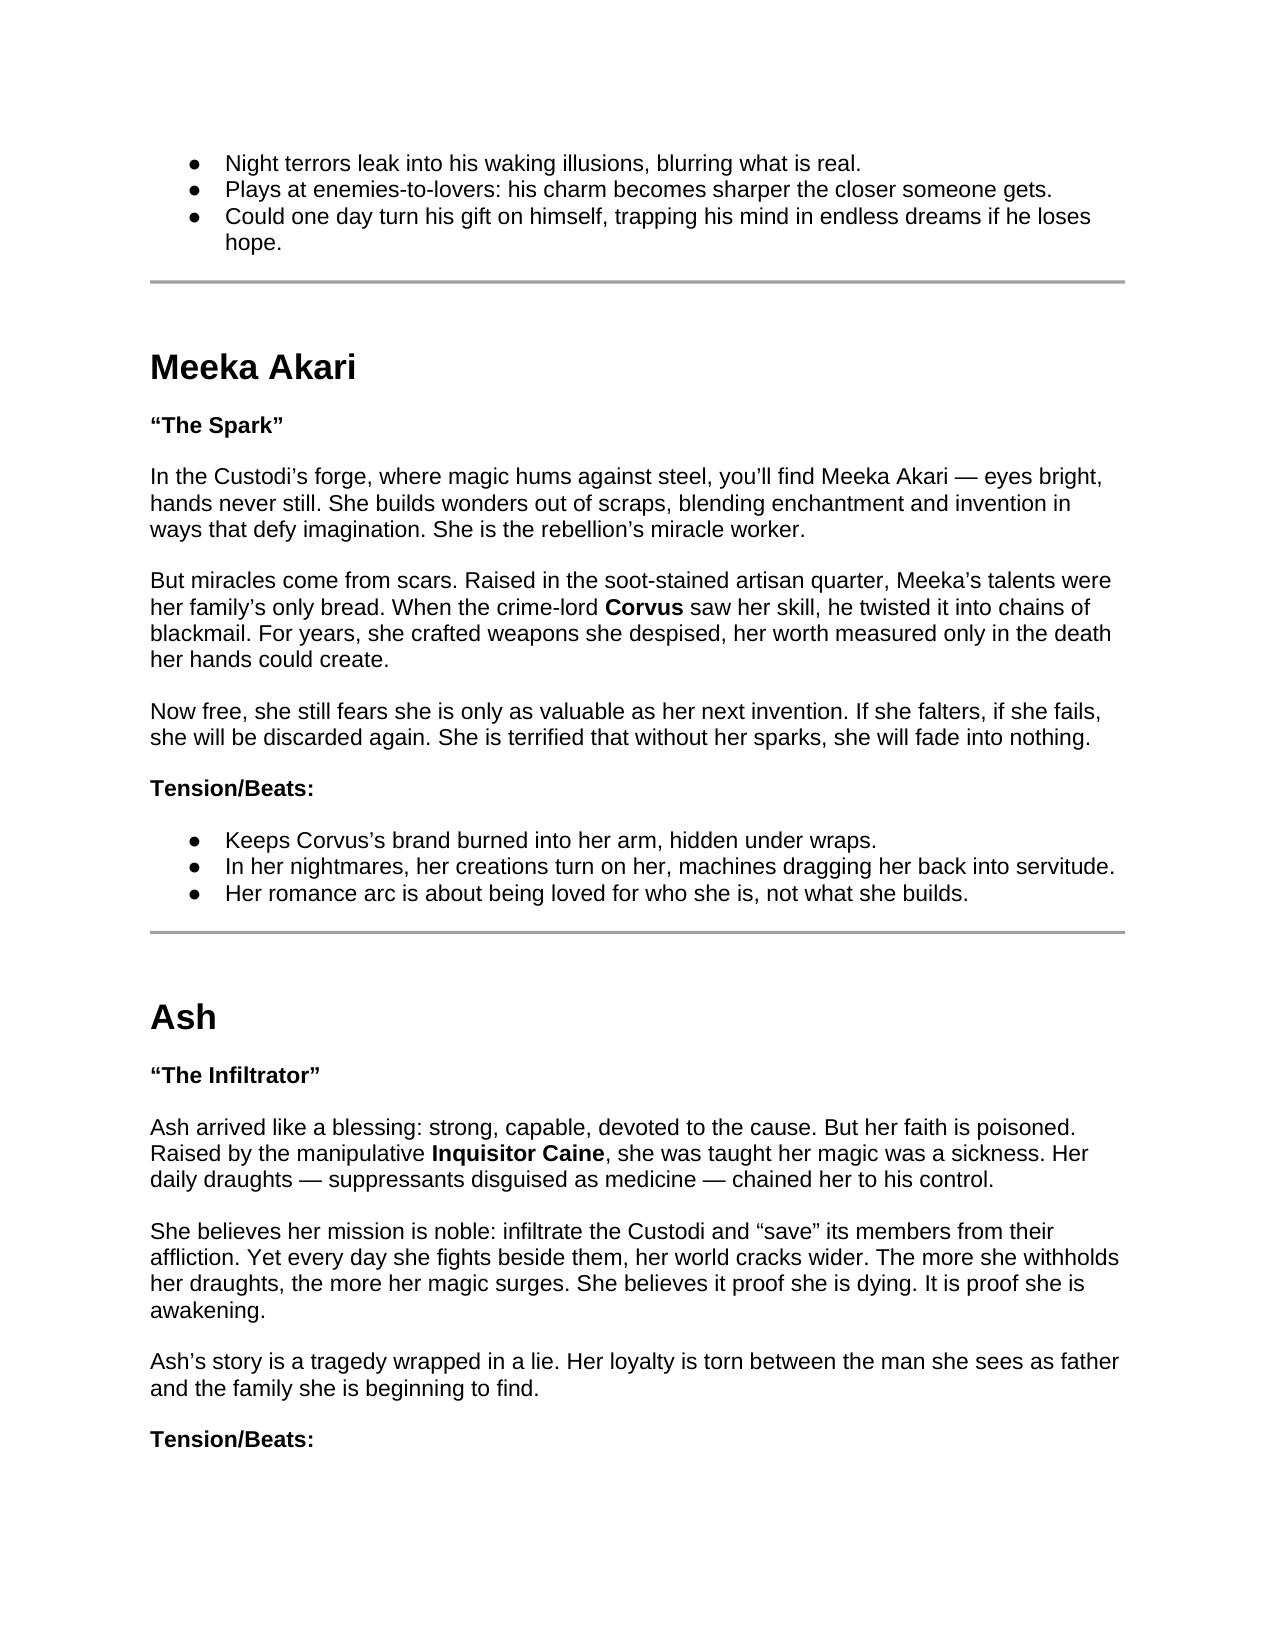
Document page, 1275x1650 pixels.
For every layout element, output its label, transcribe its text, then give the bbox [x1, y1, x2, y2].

text Tension/Beats: [150, 775, 1125, 802]
text In the Custodi’s forge, where magic hums against steel, you’ll find Meeka Akari — eyes bright, hands never still. She builds wonders out of scraps, blending enchantment and invention in ways that defy imagination. She is the rebellion’s miracle worker. [150, 463, 1125, 542]
subtitle Meeka Akari [150, 346, 1125, 387]
text Ash’s story is a tragedy wrapped in a lie. Her loyalty is torn between the man she sees as father and the family she is beginning to find. [150, 1348, 1125, 1401]
list Plays at enemies-to-lovers: his charm becomes sharper the closer someone gets. [187, 176, 1125, 203]
list In her nightmares, her creations turn on her, machines dragging her back into servitude. [187, 853, 1125, 879]
text She believes her mission is noble: infiltrate the Custodi and “save” its members from their affliction. Yet every day she fights beside them, her world cracks wider. The more she withholds her draughts, the more her magic surges. She believes it proof she is dying. It is proof she is awakening. [150, 1218, 1125, 1323]
list Could one day turn his gift on himself, trapping his mind in endless dreams if he loses hope. [187, 203, 1125, 255]
list Her romance arc is about being loved for who she is, not what she builds. [187, 879, 1125, 906]
text Tension/Beats: [150, 1426, 1125, 1452]
text “The Spark” [150, 412, 1125, 438]
text Ash arrived like a blessing: strong, capable, devoted to the cause. But her faith is poisoned. Raised by the manipulative Inquisitor Caine, she was taught her magic was a sickness. Her daily draughts — suppressants disguised as medicine — chained her to his control. [150, 1114, 1125, 1193]
subtitle Ash [150, 997, 1125, 1037]
list Keeps Corvus’s brand burned into her arm, hidden under wraps. [187, 827, 1125, 853]
list Night terrors leak into his waking illusions, blurring what is real. [187, 150, 1125, 176]
text But miracles come from scars. Raised in the soot-stained artisan quarter, Meeka’s talents were her family’s only bread. When the crime-lord Corvus saw her skill, he twisted it into chains of blackmail. For years, she crafted weapons she despised, her worth measured only in the death her hands could create. [150, 567, 1125, 673]
text “The Infiltrator” [150, 1062, 1125, 1089]
text Now free, she still fears she is only as valuable as her next invention. If she falters, if she fails, she will be discarded again. She is terrified that without her sparks, she will fade into nothing. [150, 698, 1125, 750]
